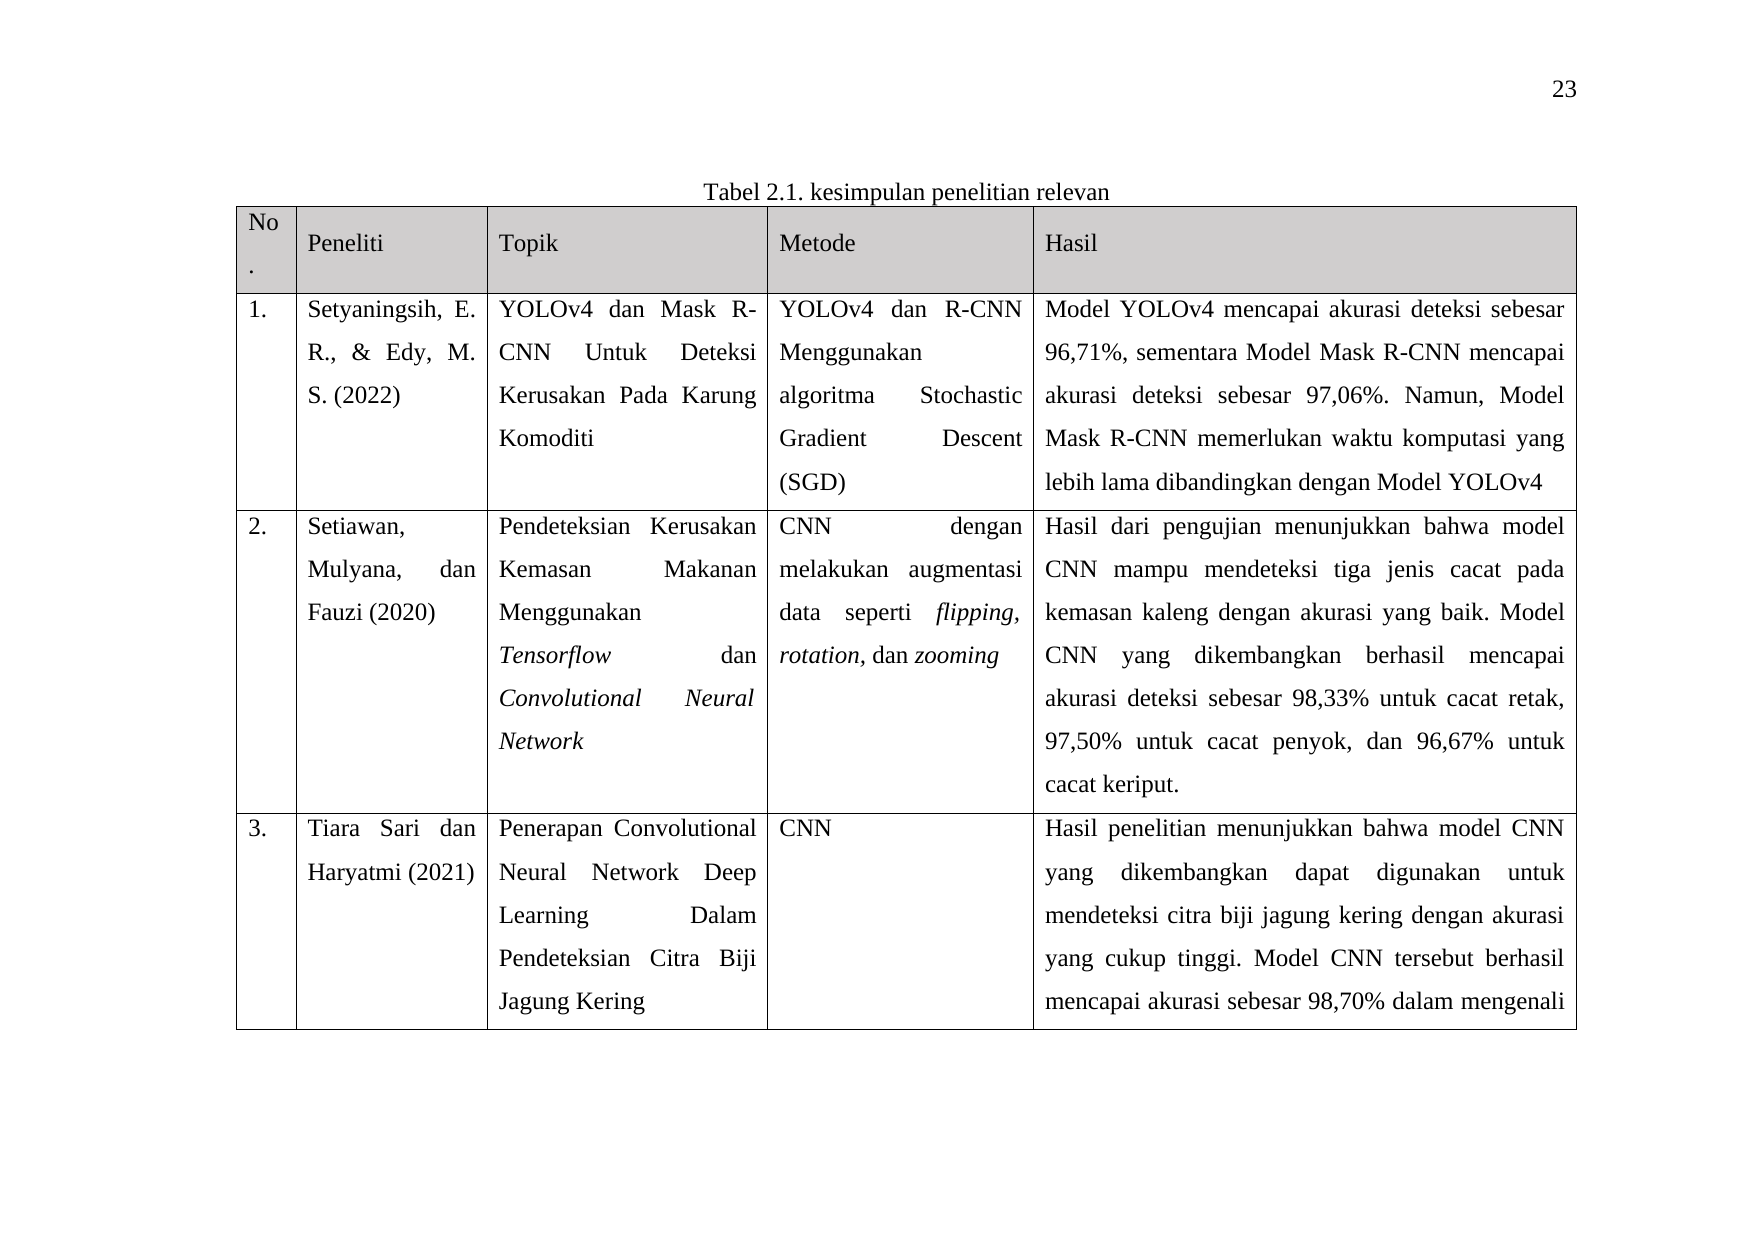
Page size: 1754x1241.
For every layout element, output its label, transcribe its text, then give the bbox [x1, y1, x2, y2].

table_cell CNN dengan melakukan augmentasi data seperti flipping, rotation, dan zooming [768, 511, 1033, 812]
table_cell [1034, 814, 1576, 1029]
table_cell 3. [237, 814, 296, 1029]
table_cell YOLOv4 dan Mask R-CNN Untuk Deteksi Kerusakan Pada Karung Komoditi [488, 294, 767, 510]
table_cell Setyaningsih, E. R., & Edy, M. S. (2022) [297, 294, 487, 510]
table_cell YOLOv4 dan R-CNN Menggunakan algoritma Stochastic Gradient Descent (SGD) [768, 294, 1033, 510]
table_cell CNN [768, 814, 1033, 1029]
table_header Peneliti [297, 207, 487, 293]
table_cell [488, 814, 767, 1029]
table_cell 1. [237, 294, 296, 510]
table_cell Pendeteksian Kerusakan Kemasan Makanan Menggunakan Tensorflow dan Convolutional Neural Network [488, 511, 767, 812]
table_cell Model YOLOv4 mencapai akurasi deteksi sebesar 96,71%, sementara Model Mask R-CNN mencapai akurasi deteksi sebesar 97,06%. Namun, Model Mask R-CNN memerlukan waktu komputasi yang lebih lama dibandingkan dengan Model YOLOv4 [1034, 294, 1576, 510]
table_header Metode [768, 207, 1033, 293]
table_cell Setiawan, Mulyana, dan Fauzi (2020) [297, 511, 487, 812]
table_cell Hasil dari pengujian menunjukkan bahwa model CNN mampu mendeteksi tiga jenis cacat pada kemasan kaleng dengan akurasi yang baik. Model CNN yang dikembangkan berhasil mencapai akurasi deteksi sebesar 98,33% untuk cacat retak, 97,50% untuk cacat penyok, dan 96,67% untuk cacat keriput. [1034, 511, 1576, 812]
table_header Topik [488, 207, 767, 293]
table_header No. [237, 207, 296, 293]
text Tabel 2.1. kesimpulan penelitian relevan [236, 177, 1577, 206]
table_header Hasil [1034, 207, 1576, 293]
table_cell Tiara Sari dan Haryatmi (2021) [297, 814, 487, 1029]
table_cell 2. [237, 511, 296, 812]
